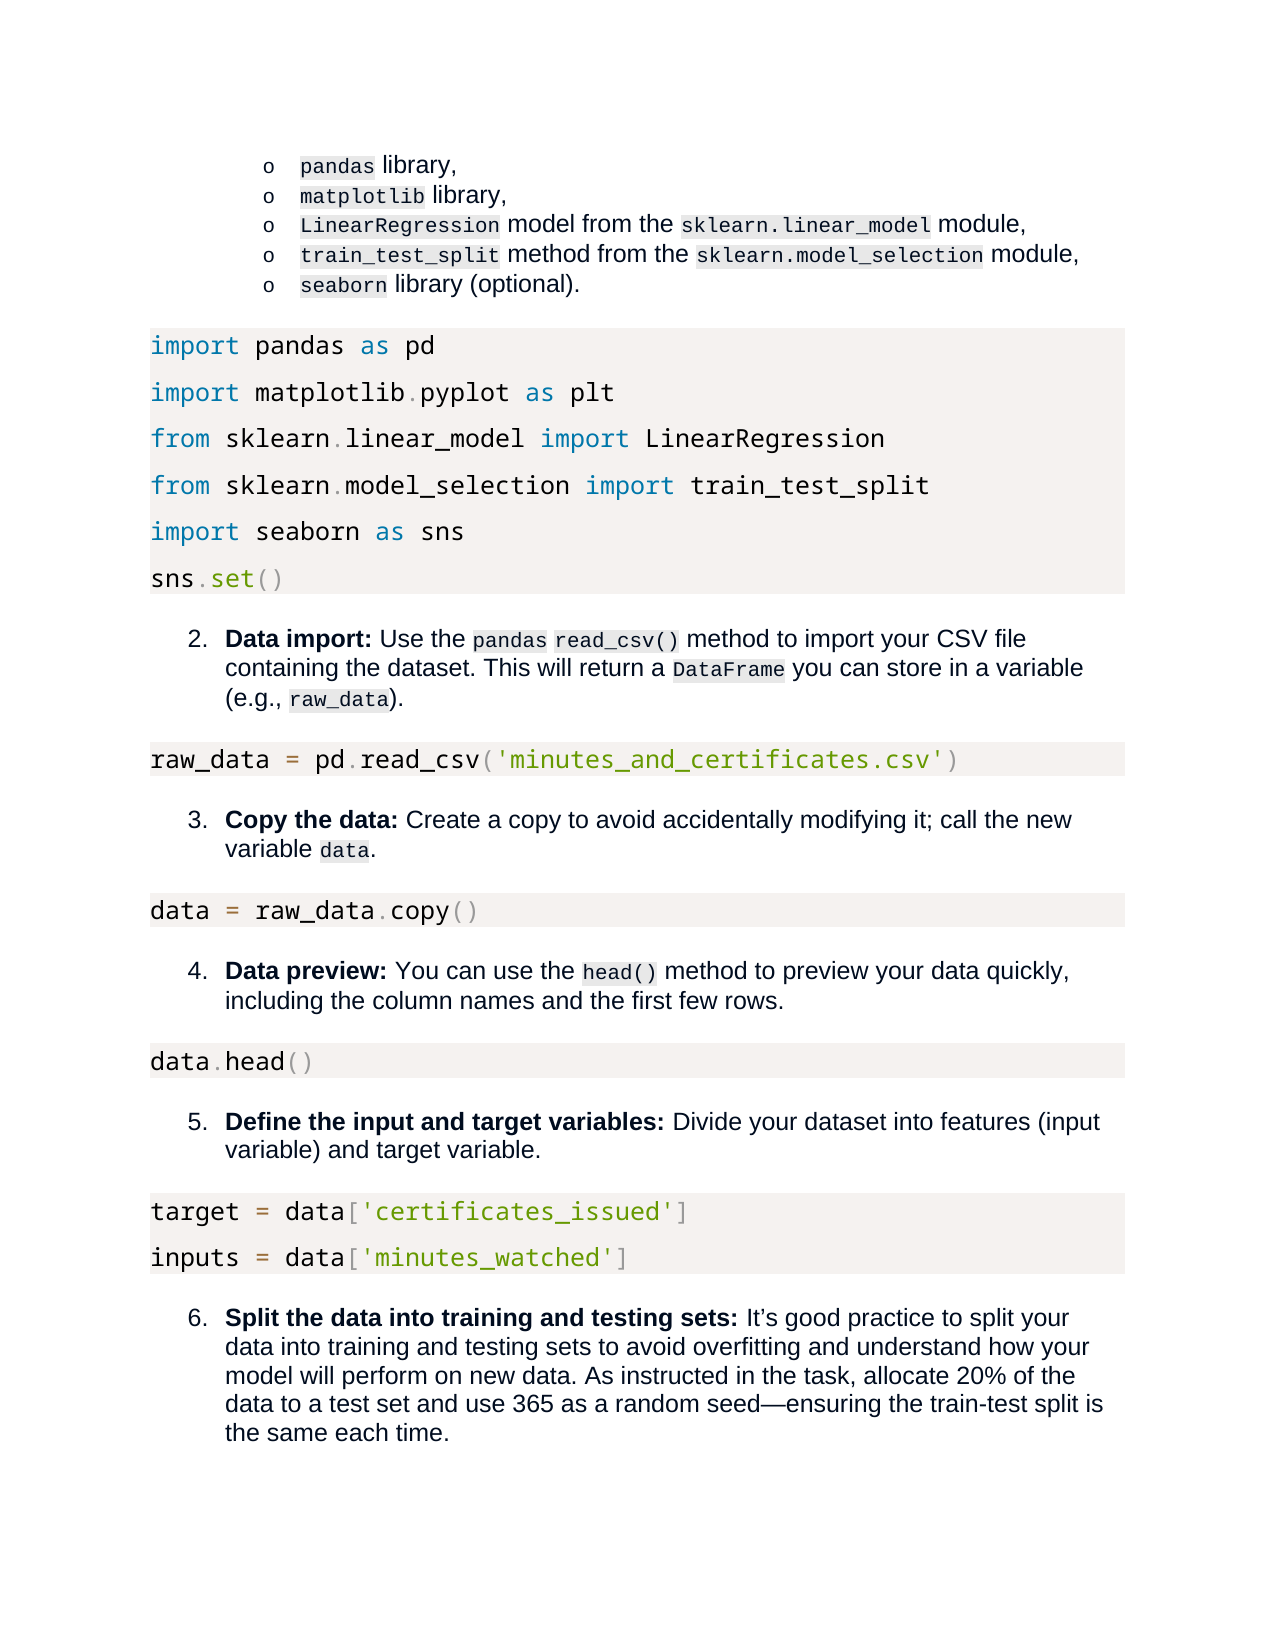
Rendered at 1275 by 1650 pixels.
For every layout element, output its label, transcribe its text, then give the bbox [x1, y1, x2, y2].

text import seaborn as sns [150, 514, 1125, 548]
text import pandas as pd [150, 328, 1125, 362]
list LinearRegression model from the sklearn.linear_model module, [262, 209, 1125, 239]
list Data preview: You can use the head() method to preview your data quickly, including the column names and the first few rows. [187, 956, 1125, 1014]
text data.head() [150, 1043, 1125, 1078]
text inputs = data['minutes_watched'] [150, 1240, 1125, 1274]
list Split the data into training and testing sets: It’s good practice to split your data into training and testing sets to avoid overfitting and understand how your model will perform on new data. As instructed in the task, allocate 20% of the data to a test set and use 365 as a random seed—ensuring the train-test split is the same each time. [187, 1303, 1125, 1447]
text from sklearn.model_selection import train_test_split [150, 467, 1125, 501]
list Define the input and target variables: Divide your dataset into features (input variable) and target variable. [187, 1107, 1125, 1164]
text raw_data = pd.read_csv('minutes_and_certificates.csv') [150, 742, 1125, 776]
list train_test_split method from the sklearn.model_selection module, [262, 239, 1125, 269]
text import matplotlib.pyplot as plt [150, 374, 1125, 408]
text data = raw_data.copy() [150, 893, 1125, 927]
list Data import: Use the pandas read_csv() method to import your CSV file containing the dataset. This will return a DataFrame you can store in a variable (e.g., raw_data). [187, 624, 1125, 713]
list Copy the data: Create a copy to avoid accidentally modifying it; call the new variable data. [187, 805, 1125, 863]
text from sklearn.linear_model import LinearRegression [150, 421, 1125, 455]
list matplotlib library, [262, 180, 1125, 209]
text target = data['certificates_issued'] [150, 1193, 1125, 1227]
list pandas library, [262, 150, 1125, 180]
list seaborn library (optional). [262, 269, 1125, 298]
text sns.set() [150, 560, 1125, 594]
